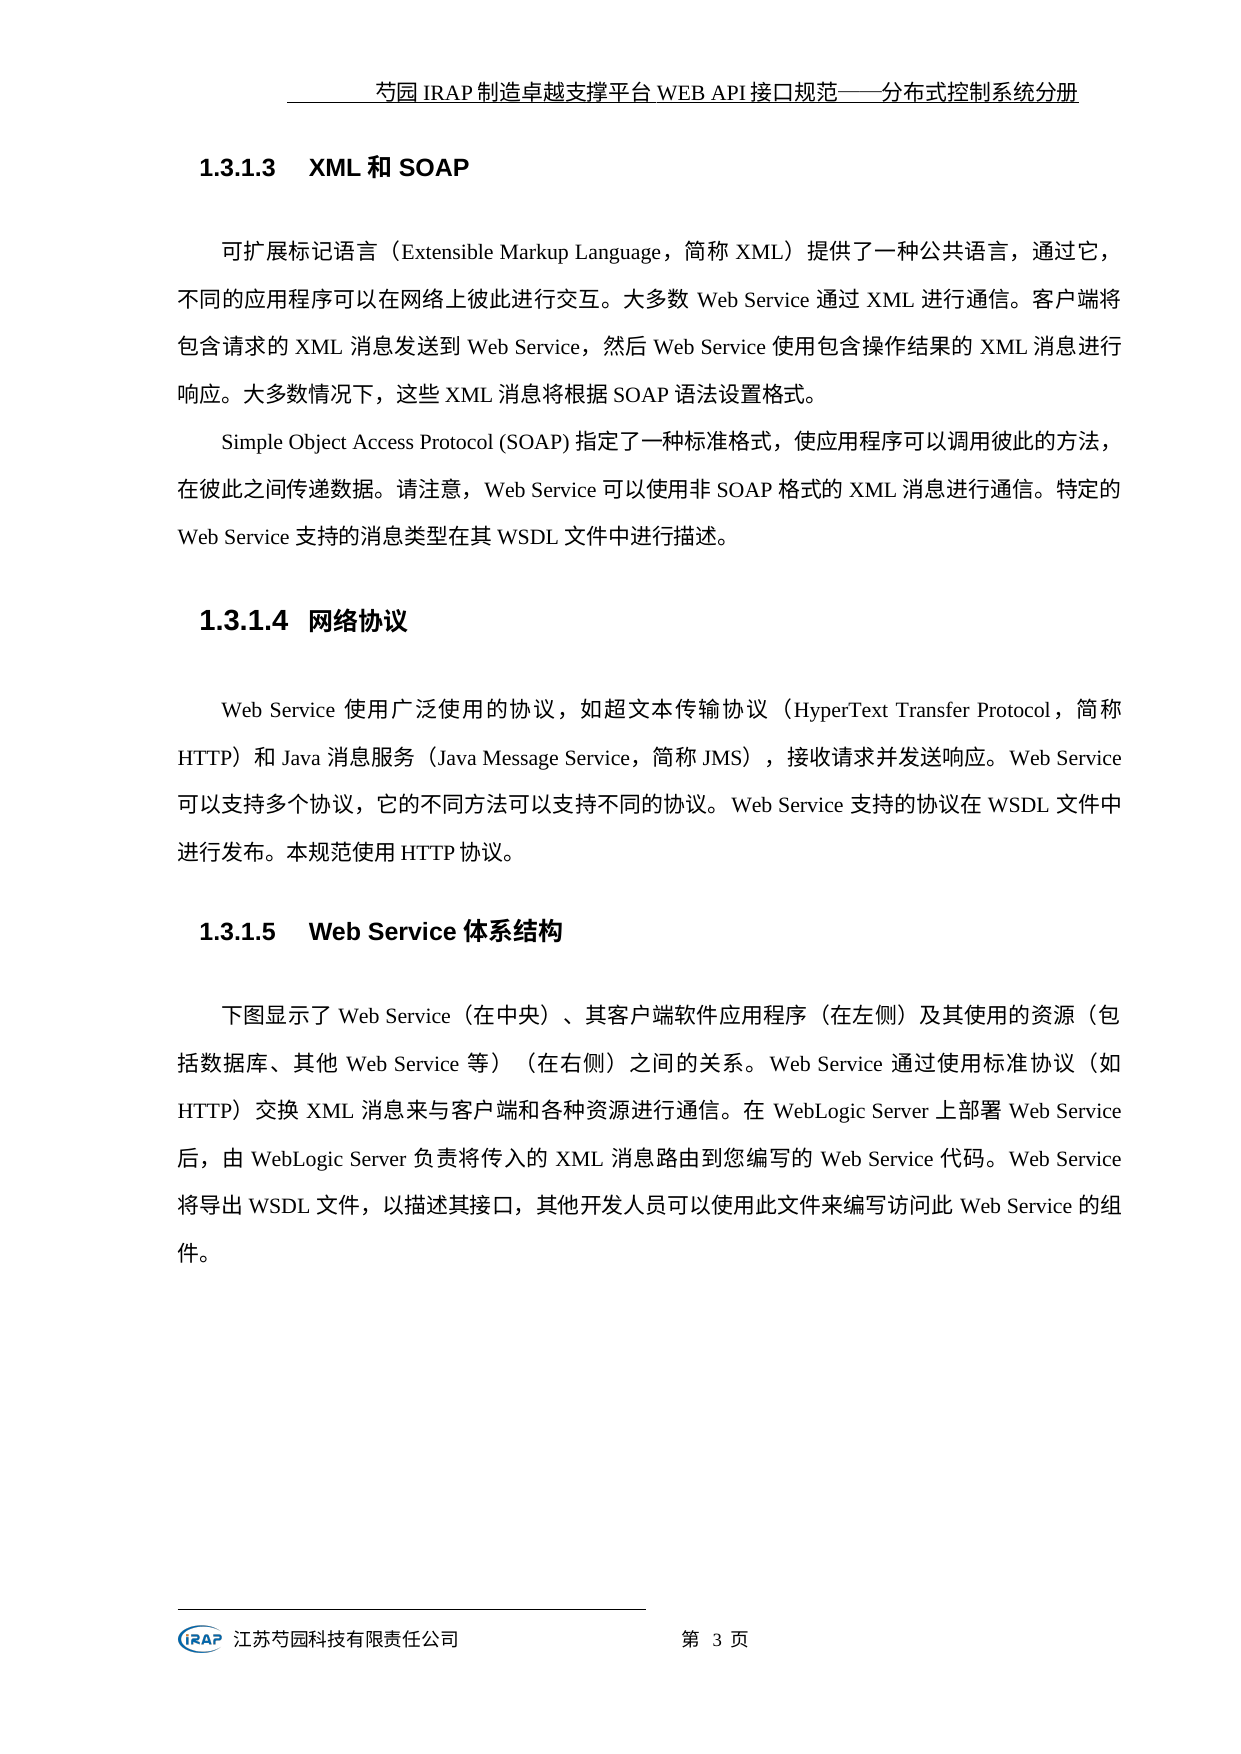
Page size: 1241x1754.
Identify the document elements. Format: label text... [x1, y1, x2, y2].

picture [176, 1624, 225, 1654]
text Web Service 使用广泛使用的协议，如超文本传输协议（HyperText Transfer Protocol，简称 HTTP）和 Java 消息服务（Java Message Service，简称 JMS），接收请求并发送响应。Web Service 可以支持多个协议，它的不同方法可以支持不同的协议。Web Service 支持的协议在 WSDL 文件中进行发布。本规范使用HTTP协议。 [177, 692, 1122, 866]
text 可扩展标记语言（Extensible Markup Language，简称 XML）提供了一种公共语言，通过它，不同的应用程序可以在网络上彼此进行交互。大多数 Web Service 通过 XML 进行通信。客户端将包含请求的 XML 消息发送到 Web Service，然后 Web Service 使用包含操作结果的 XML消息进行响应。大多数情况下，这些 XML 消息将根据 SOAP 语法设置格式。 [177, 234, 1122, 408]
subtitle XML 和 SOAP [199, 148, 1122, 184]
text 下图显示了 Web Service（在中央）、其客户端软件应用程序（在左侧）及其使用的资源（包括数据库、其他 Web Service 等）（在右侧）之间的关系。Web Service 通过使用标准协议（如 HTTP）交换 XML 消息来与客户端和各种资源进行通信。在 WebLogic Server 上部署 Web Service 后，由 WebLogic Server 负责将传入的 XML 消息路由到您编写的 Web Service 代码。Web Service 将导出 WSDL 文件，以描述其接口，其他开发人员可以使用此文件来编写访问此 Web Service 的组件。 [177, 998, 1122, 1267]
subtitle 网络协议 [199, 596, 1122, 638]
subtitle Web Service 体系结构 [199, 911, 1122, 948]
text Simple Object Access Protocol (SOAP) 指定了一种标准格式，使应用程序可以调用彼此的方法，在彼此之间传递数据。请注意，Web Service 可以使用非 SOAP 格式的 XML 消息进行通信。特定的 Web Service 支持的消息类型在其 WSDL 文件中进行描述。 [177, 424, 1122, 551]
